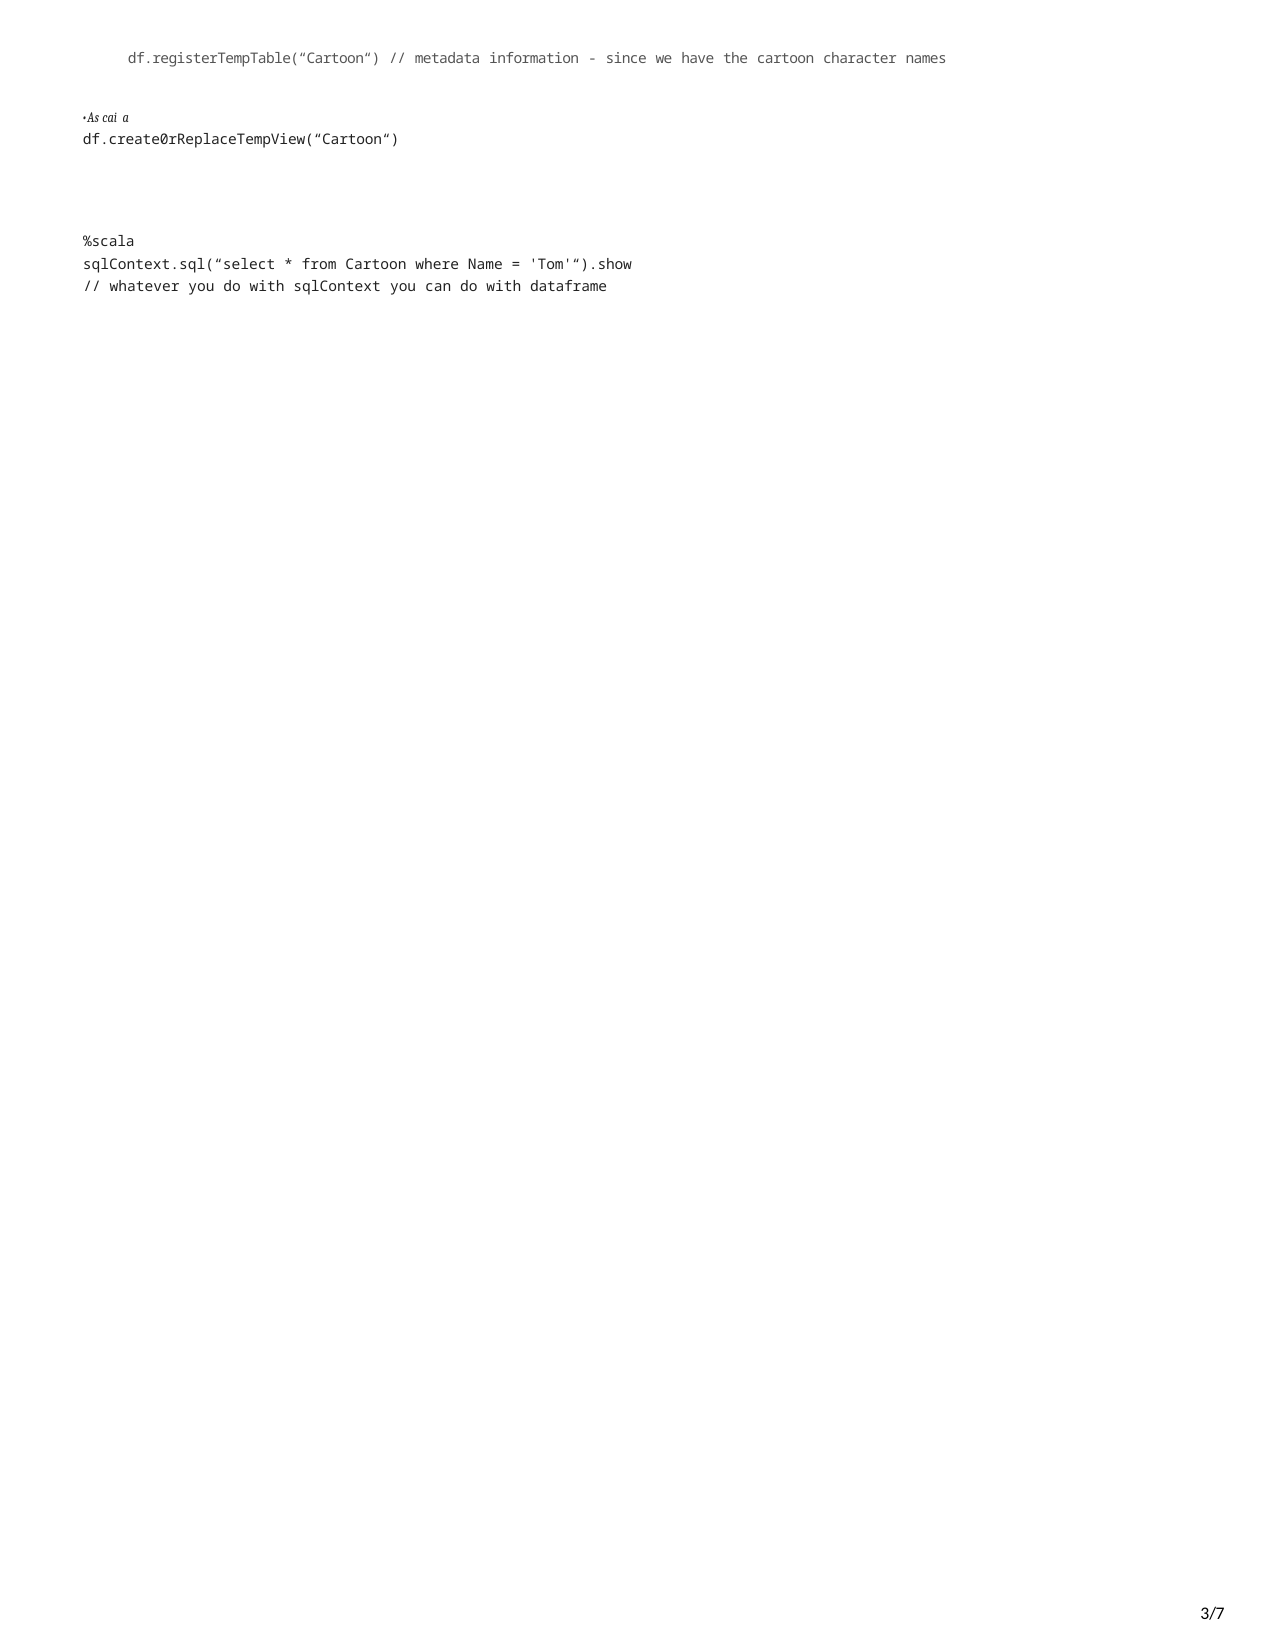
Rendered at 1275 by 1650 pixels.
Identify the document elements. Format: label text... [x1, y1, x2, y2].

text •As cai a [82, 109, 1231, 126]
text df.registerTempTable(“Cartoon“) // metadata information - since we have the cartoon character names [128, 48, 1231, 68]
text df.create0rReplaceTempView(“Cartoon“) [83, 129, 1231, 149]
text // whatever you do with sqlContext you can do with dataframe [83, 276, 1231, 296]
text sqlContext.sql(“select * from Cartoon where Name = 'Tom'“).show [83, 253, 1231, 273]
text %scala [83, 231, 1231, 251]
